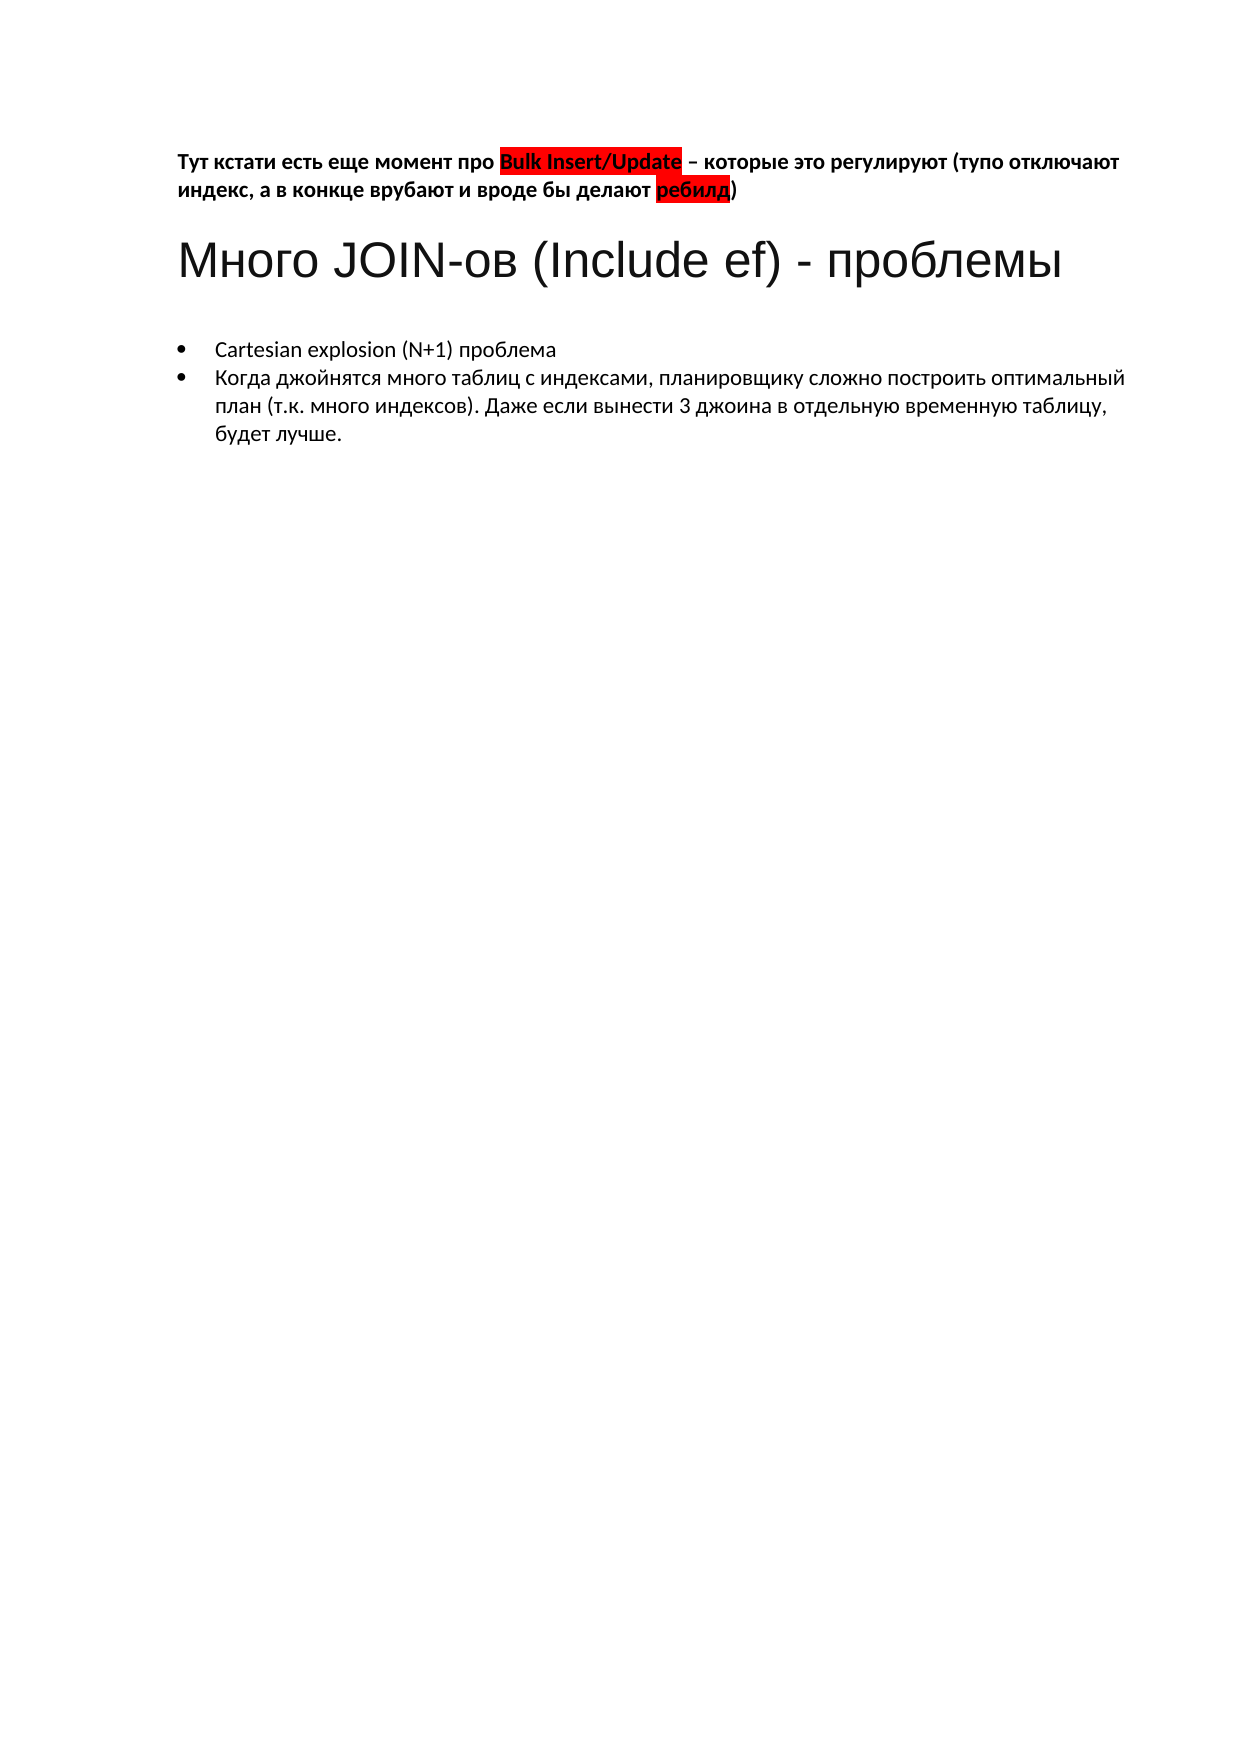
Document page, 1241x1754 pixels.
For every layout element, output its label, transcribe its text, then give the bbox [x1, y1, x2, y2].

list Cartesian explosion (N+1) проблема [177, 335, 1152, 363]
text Тут кстати есть еще момент про Bulk Insert/Update – которые это регулируют (тупо отключают индекс, а в конкце врубают и вроде бы делают ребилд) [177, 147, 656, 203]
list Когда джойнятся много таблиц с индексами, планировщику сложно построить оптимальный план (т.к. много индексов). Даже если вынести 3 джоина в отдельную временную таблицу, будет лучше. [177, 363, 1152, 447]
text Тут кстати есть еще момент про Bulk Insert/Update – которые это регулируют (тупо отключают индекс, а в конкце врубают и вроде бы делают ребилд) [682, 147, 1152, 203]
text Много JOIN-ов (Include ef) - проблемы [177, 231, 1152, 288]
